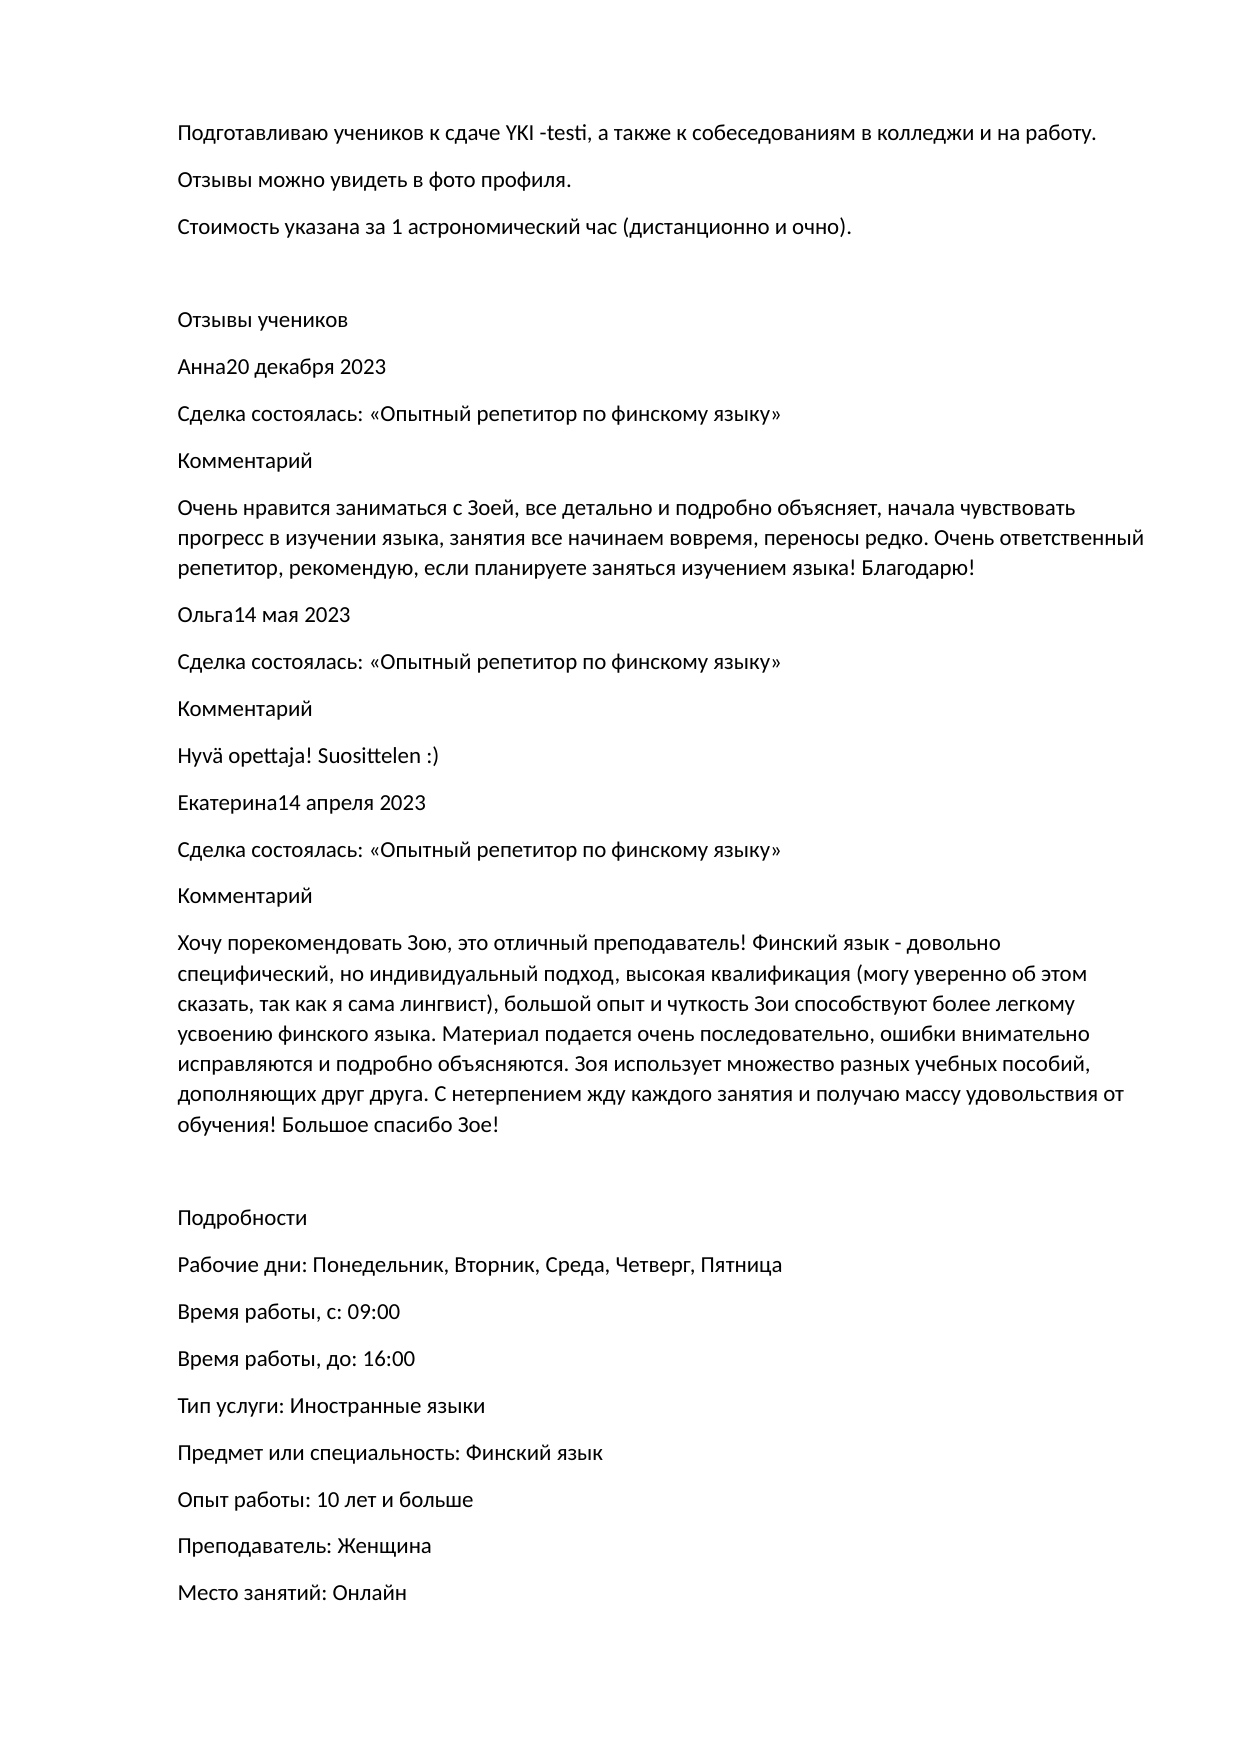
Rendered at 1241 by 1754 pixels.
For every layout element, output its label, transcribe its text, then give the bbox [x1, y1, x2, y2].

text Стоимость указана за 1 астрономический час (дистанционно и очно). [177, 212, 1152, 240]
text Подготавливаю учеников к сдаче YKI -testi, а также к собеседованиям в колледжи и на работу. [177, 118, 1152, 146]
text Время работы, до: 16:00 [177, 1344, 1152, 1372]
text Екатерина14 апреля 2023 [177, 788, 1152, 816]
text Анна20 декабря 2023 [177, 352, 1152, 381]
text Рабочие дни: Понедельник, Вторник, Среда, Четверг, Пятница [177, 1250, 1152, 1278]
text Тип услуги: Иностранные языки [177, 1391, 1152, 1419]
text Подробности [177, 1203, 1152, 1232]
text Отзывы учеников [177, 306, 1152, 334]
text Место занятий: Онлайн [177, 1578, 1152, 1607]
text Hyvä opettaja! Suosittelen :) [177, 741, 1152, 769]
text Комментарий [177, 446, 1152, 474]
text Опыт работы: 10 лет и больше [177, 1485, 1152, 1513]
text Ольга14 мая 2023 [177, 600, 1152, 628]
text Сделка состоялась: «Опытный репетитор по финскому языку» [177, 399, 1152, 427]
text Сделка состоялась: «Опытный репетитор по финскому языку» [177, 835, 1152, 863]
text Преподаватель: Женщина [177, 1532, 1152, 1560]
text Хочу порекомендовать Зою, это отличный преподаватель! Финский язык - довольно специфический, но индивидуальный подход, высокая квалификация (могу уверенно об этом сказать, так как я сама лингвист), большой опыт и чуткость Зои способствуют более легкому усвоению финского языка. Материал подается очень последовательно, ошибки внимательно исправляются и подробно объясняются. Зоя использует множество разных учебных пособий, дополняющих друг друга. С нетерпением жду каждого занятия и получаю массу удовольствия от обучения! Большое спасибо Зое! [177, 928, 1152, 1138]
text Комментарий [177, 882, 1152, 910]
text Предмет или специальность: Финский язык [177, 1438, 1152, 1466]
text Время работы, с: 09:00 [177, 1297, 1152, 1325]
text Отзывы можно увидеть в фото профиля. [177, 165, 1152, 193]
text Сделка состоялась: «Опытный репетитор по финскому языку» [177, 647, 1152, 675]
text Комментарий [177, 694, 1152, 722]
text Очень нравится заниматься с Зоей, все детально и подробно объясняет, начала чувствовать прогресс в изучении языка, занятия все начинаем вовремя, переносы редко. Очень ответственный репетитор, рекомендую, если планируете заняться изучением языка! Благодарю! [177, 493, 1152, 582]
